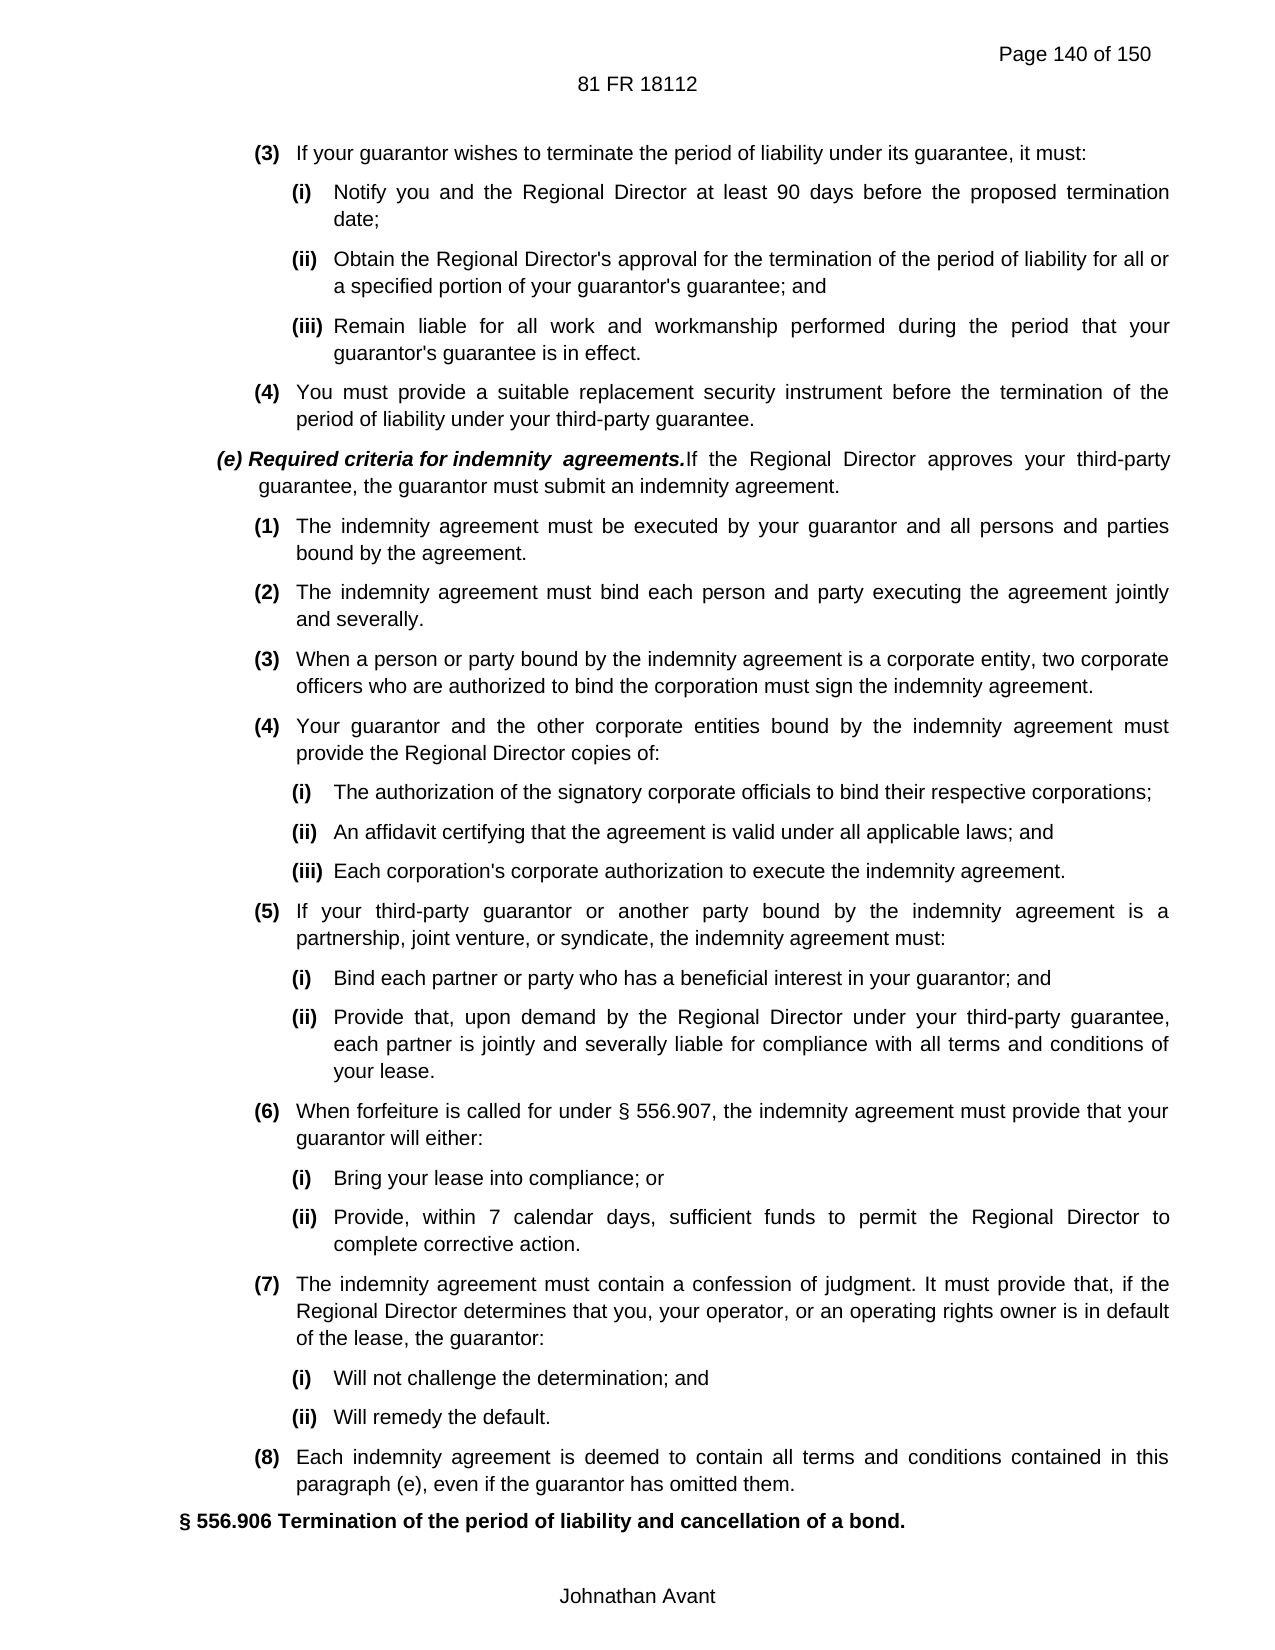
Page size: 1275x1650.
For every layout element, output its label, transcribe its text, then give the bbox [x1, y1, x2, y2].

list When a person or party bound by the indemnity agreement is a corporate entity, two corporate officers who are authorized to bind the corporation must sign the indemnity agreement. [254, 644, 1171, 698]
list If your guarantor wishes to terminate the period of liability under its guarantee, it must: [254, 137, 1171, 164]
list Your guarantor and the other corporate entities bound by the indemnity agreement must provide the Regional Director copies of: [254, 710, 1171, 764]
list Each corporation's corporate authorization to execute the indemnity agreement. [292, 856, 1171, 883]
list Will remedy the default. [292, 1402, 1171, 1429]
list Provide that, upon demand by the Regional Director under your third-party guarantee, each partner is jointly and severally liable for compliance with all terms and conditions of your lease. [292, 1002, 1171, 1083]
list Provide, within 7 calendar days, sufficient funds to permit the Regional Director to complete corrective action. [292, 1202, 1171, 1256]
list Bring your lease into compliance; or [292, 1162, 1171, 1189]
list You must provide a suitable replacement security instrument before the termination of the period of liability under your third-party guarantee. [254, 377, 1171, 431]
list mnity agreements.If the Regional Director approves your third-party guarantee, the guarantor must submit an indemnity agreement. [217, 444, 1171, 498]
list The authorization of the signatory corporate officials to bind their respective corporations; [292, 777, 1171, 804]
list Will not challenge the determination; and [292, 1362, 1171, 1389]
list Remain liable for all work and workmanship performed during the period that your guarantor's guarantee is in effect. [292, 310, 1171, 364]
list The indemnity agreement must be executed by your guarantor and all persons and parties bound by the agreement. [254, 510, 1171, 564]
list Obtain the Regional Director's approval for the termination of the period of liability for all or a specified portion of your guarantor's guarantee; and [292, 244, 1171, 298]
list Bind each partner or party who has a beneficial interest in your guarantor; and [292, 962, 1171, 989]
list The indemnity agreement must bind each person and party executing the agreement jointly and severally. [254, 577, 1171, 631]
list If your third-party guarantor or another party bound by the indemnity agreement is a partnership, joint venture, or syndicate, the indemnity agreement must: [254, 896, 1171, 950]
list eriod of liability and cancellation of a bond. [179, 1508, 1171, 1533]
list When forfeiture is called for under § 556.907, the indemnity agreement must provide that your guarantor will either: [254, 1096, 1171, 1150]
list Each indemnity agreement is deemed to contain all terms and conditions contained in this paragraph (e), even if the guarantor has omitted them. [254, 1442, 1171, 1496]
list An affidavit certifying that the agreement is valid under all applicable laws; and [292, 817, 1171, 844]
list Notify you and the Regional Director at least 90 days before the proposed termination date; [292, 177, 1171, 231]
list The indemnity agreement must contain a confession of judgment. It must provide that, if the Regional Director determines that you, your operator, or an operating rights owner is in default of the lease, the guarantor: [254, 1269, 1171, 1350]
